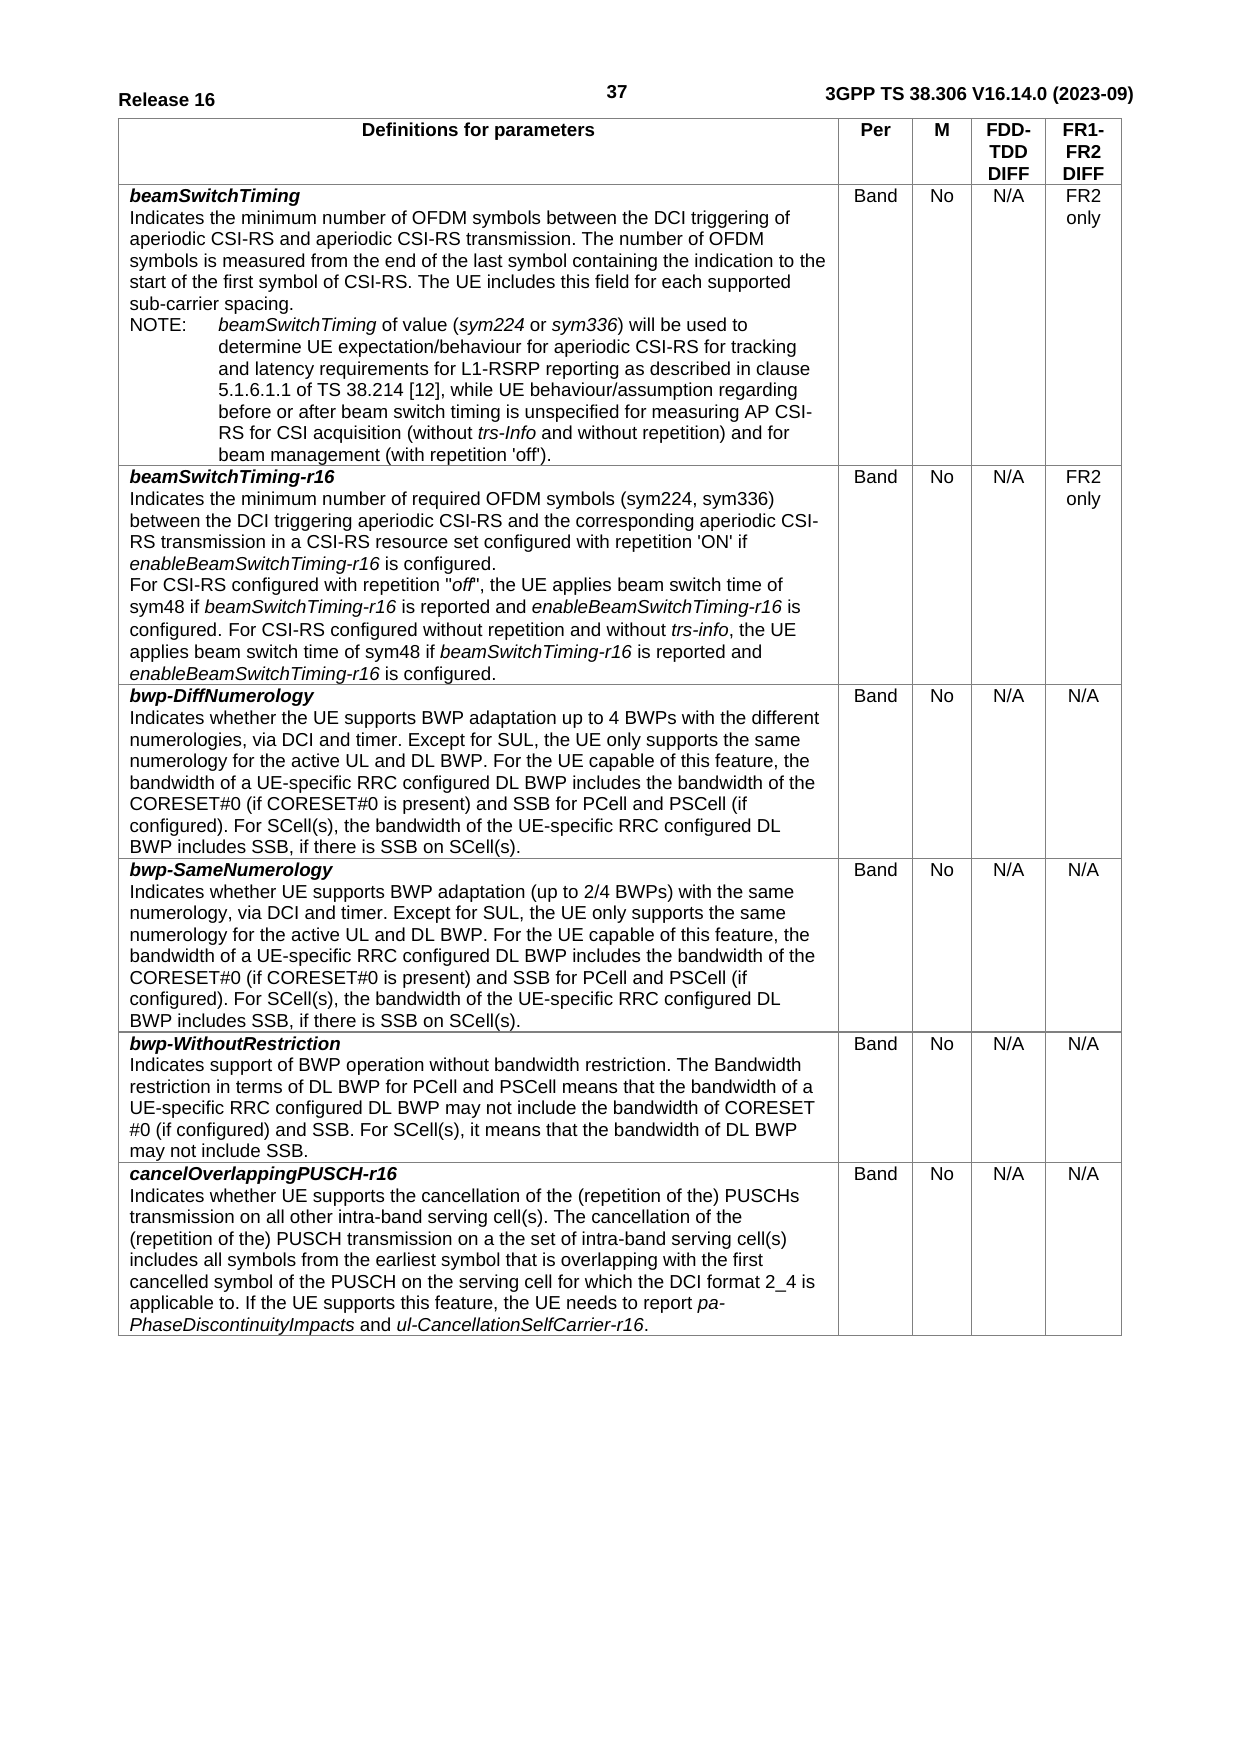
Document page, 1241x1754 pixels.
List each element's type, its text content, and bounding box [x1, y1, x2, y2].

table_header FDD-TDD DIFF [972, 119, 1045, 184]
table_cell N/A [972, 466, 1045, 684]
table_cell cancelOverlappingPUSCH-r16 Indicates whether UE supports the cancellation of the (repetition of the) PUSCHs transmission on all other intra-band serving cell(s). The cancellation of the (repetition of the) PUSCH transmission on a the set of intra-band serving cell(s) includes all symbols from the earliest symbol that is overlapping with the first cancelled symbol of the PUSCH on the serving cell for which the DCI format 2_4 is applicable to. If the UE supports this feature, the UE needs to report pa-PhaseDiscontinuityImpacts and ul-CancellationSelfCarrier-r16. [119, 1163, 838, 1335]
table_cell N/A [1046, 1163, 1121, 1335]
table_cell Band [839, 685, 912, 858]
table_cell No [913, 685, 971, 858]
table_cell N/A [1046, 859, 1121, 1031]
table_cell No [913, 1033, 971, 1162]
table_cell No [913, 859, 971, 1031]
table_cell Band [839, 185, 912, 465]
table_cell No [913, 1163, 971, 1335]
table_cell beamSwitchTiming Indicates the minimum number of OFDM symbols between the DCI triggering of aperiodic CSI-RS and aperiodic CSI-RS transmission. The number of OFDM symbols is measured from the end of the last symbol containing the indication to the start of the first symbol of CSI-RS. The UE includes this field for each supported sub-carrier spacing. NOTE: beamSwitchTiming of value (sym224 or sym336) will be used to determine UE expectation/behaviour for aperiodic CSI-RS for tracking and latency requirements for L1-RSRP reporting as described in clause 5.1.6.1.1 of TS 38.214 [12], while UE behaviour/assumption regarding before or after beam switch timing is unspecified for measuring AP CSI-RS for CSI acquisition (without trs-Info and without repetition) and for beam management (with repetition 'off'). [119, 185, 838, 465]
table_cell N/A [1046, 685, 1121, 858]
table_header M [913, 119, 971, 184]
table_header Per [839, 119, 912, 184]
table_header Definitions for parameters [119, 119, 838, 184]
table_cell FR2 only [1046, 466, 1121, 684]
table_cell N/A [972, 1163, 1045, 1335]
table_cell bwp-SameNumerology Indicates whether UE supports BWP adaptation (up to 2/4 BWPs) with the same numerology, via DCI and timer. Except for SUL, the UE only supports the same numerology for the active UL and DL BWP. For the UE capable of this feature, the bandwidth of a UE-specific RRC configured DL BWP includes the bandwidth of the CORESET#0 (if CORESET#0 is present) and SSB for PCell and PSCell (if configured). For SCell(s), the bandwidth of the UE-specific RRC configured DL BWP includes SSB, if there is SSB on SCell(s). [119, 859, 838, 1031]
table_header FR1-FR2 DIFF [1046, 119, 1121, 184]
table_cell Band [839, 1163, 912, 1335]
table_cell bwp-DiffNumerology Indicates whether the UE supports BWP adaptation up to 4 BWPs with the different numerologies, via DCI and timer. Except for SUL, the UE only supports the same numerology for the active UL and DL BWP. For the UE capable of this feature, the bandwidth of a UE-specific RRC configured DL BWP includes the bandwidth of the CORESET#0 (if CORESET#0 is present) and SSB for PCell and PSCell (if configured). For SCell(s), the bandwidth of the UE-specific RRC configured DL BWP includes SSB, if there is SSB on SCell(s). [119, 685, 838, 858]
table_cell N/A [972, 859, 1045, 1031]
table_cell N/A [1046, 1033, 1121, 1162]
table_cell Band [839, 859, 912, 1031]
table_cell No [913, 185, 971, 465]
table_cell N/A [972, 1033, 1045, 1162]
table_cell Band [839, 1033, 912, 1162]
table_cell Band [839, 466, 912, 684]
table_cell beamSwitchTiming-r16 Indicates the minimum number of required OFDM symbols (sym224, sym336) between the DCI triggering aperiodic CSI-RS and the corresponding aperiodic CSI-RS transmission in a CSI-RS resource set configured with repetition 'ON' if enableBeamSwitchTiming-r16 is configured. For CSI-RS configured with repetition "off", the UE applies beam switch time of sym48 if beamSwitchTiming-r16 is reported and enableBeamSwitchTiming-r16 is configured. For CSI-RS configured without repetition and without trs-info, the UE applies beam switch time of sym48 if beamSwitchTiming-r16 is reported and enableBeamSwitchTiming-r16 is configured. [119, 466, 838, 684]
table_cell bwp-WithoutRestriction Indicates support of BWP operation without bandwidth restriction. The Bandwidth restriction in terms of DL BWP for PCell and PSCell means that the bandwidth of a UE-specific RRC configured DL BWP may not include the bandwidth of CORESET #0 (if configured) and SSB. For SCell(s), it means that the bandwidth of DL BWP may not include SSB. [119, 1033, 838, 1162]
table_cell N/A [972, 685, 1045, 858]
table_cell No [913, 466, 971, 684]
table_cell FR2 only [1046, 185, 1121, 465]
table_cell N/A [972, 185, 1045, 465]
